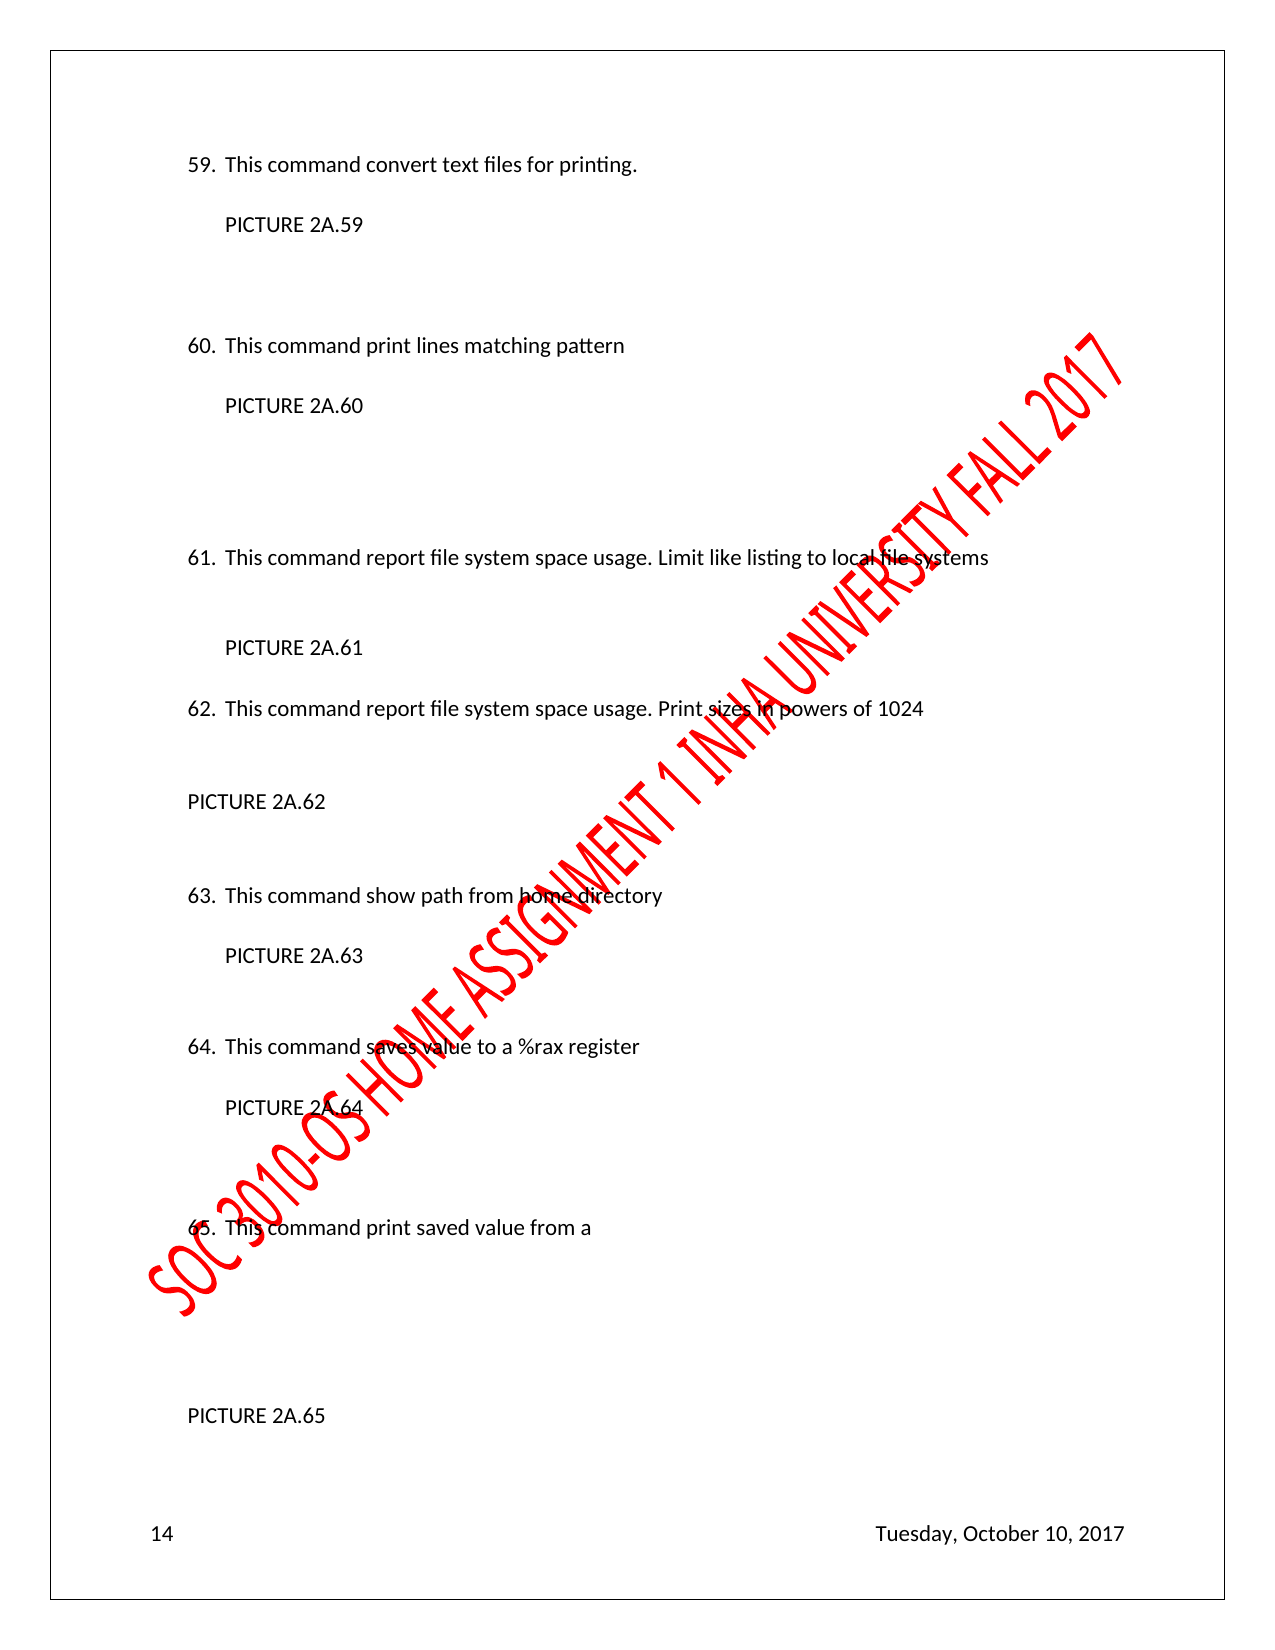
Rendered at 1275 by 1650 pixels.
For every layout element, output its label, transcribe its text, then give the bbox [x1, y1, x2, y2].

list This command print lines matching pattern [187, 331, 1125, 359]
list This command convert text files for printing. [187, 150, 1125, 178]
list This command print saved value from a [187, 1213, 1125, 1242]
list PICTURE 2A.60 [225, 392, 1125, 420]
text PICTURE 2A.62 [187, 787, 1125, 816]
list This command report file system space usage. Limit like listing to local file systems [187, 543, 1125, 571]
list This command report file system space usage. Print sizes in powers of 1024 [187, 694, 1125, 722]
list PICTURE 2A.63 [225, 942, 1125, 970]
list This command show path from home directory [187, 881, 1125, 909]
list PICTURE 2A.64 [225, 1093, 1125, 1121]
list PICTURE 2A.59 [225, 210, 1125, 238]
list PICTURE 2A.61 [225, 633, 1125, 661]
list This command saves value to a %rax register [187, 1032, 1125, 1060]
text PICTURE 2A.65 [187, 1401, 1125, 1429]
